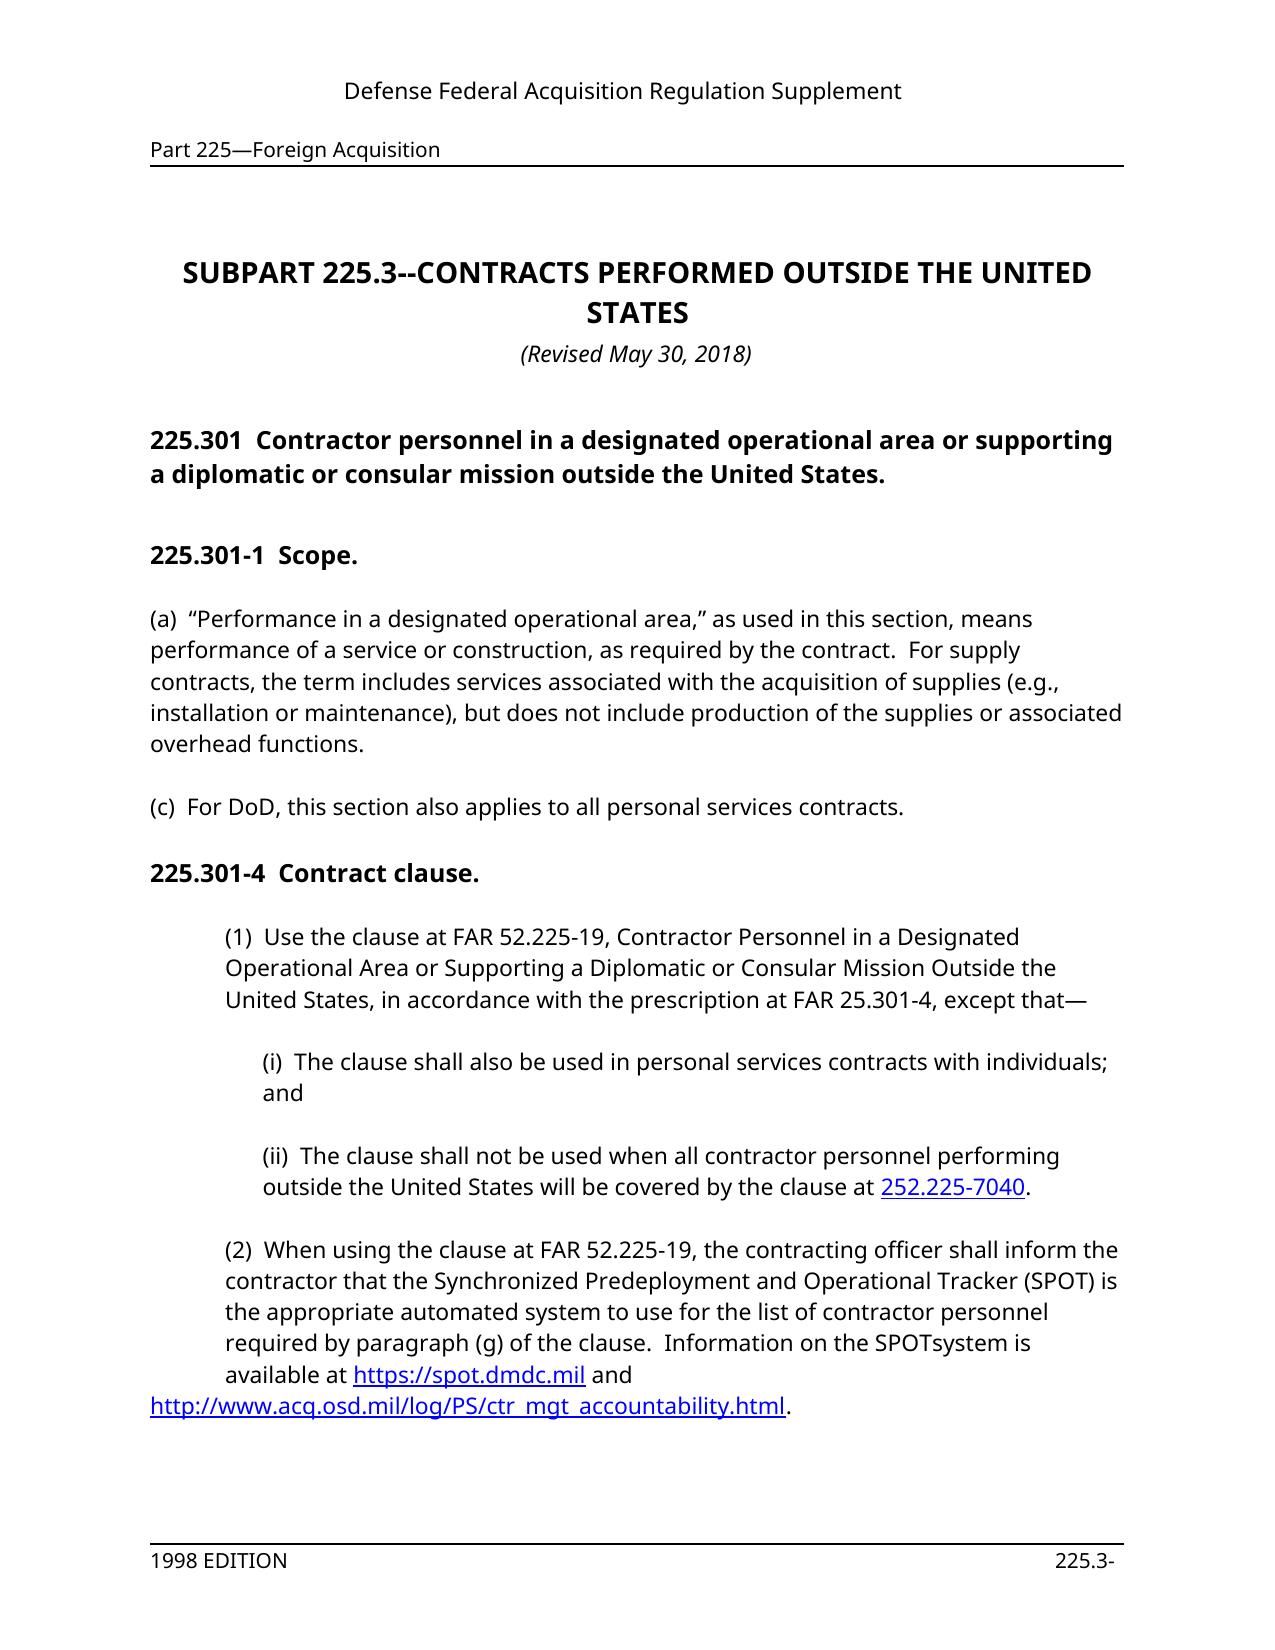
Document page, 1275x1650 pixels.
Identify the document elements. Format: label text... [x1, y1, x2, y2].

subtitle 225.301 Contractor personnel in a designated operational area or supporting a diplomatic or consular mission outside the United States. [150, 389, 1125, 491]
list (c) For DoD, this section also applies to all personal services contracts. [150, 759, 1125, 822]
list (ii) The clause shall not be used when all contractor personnel performing outside the United States will be covered by the clause at 252.225-7040. [225, 1108, 1125, 1202]
subtitle 225.301-4 Contract clause. [150, 822, 1125, 890]
list (a) “Performance in a designated operational area,” as used in this section, means performance of a service or construction, as required by the contract. For supply contracts, the term includes services associated with the acquisition of supplies (e.g., installation or maintenance), but does not include production of the supplies or associated overhead functions. [150, 572, 1125, 759]
text http://www.acq.osd.mil/log/PS/ctr_mgt_accountability.html. [150, 1390, 1125, 1421]
text (Revised May 30, 2018) [150, 338, 1125, 370]
subtitle SUBPART 225.3--CONTRACTS PERFORMED OUTSIDE THE UNITED STATES [150, 253, 1125, 332]
subtitle 225.301-1 Scope. [150, 503, 1125, 572]
list (i) The clause shall also be used in personal services contracts with individuals; and [225, 1015, 1125, 1108]
list (2) When using the clause at FAR 52.225-19, the contracting officer shall inform the contractor that the Synchronized Predeployment and Operational Tracker (SPOT) is the appropriate automated system to use for the list of contractor personnel required by paragraph (g) of the clause. Information on the SPOTsystem is available at https://spot.dmdc.mil and [187, 1202, 1125, 1390]
list (1) Use the clause at FAR 52.225-19, Contractor Personnel in a Designated Operational Area or Supporting a Diplomatic or Consular Mission Outside the United States, in accordance with the prescription at FAR 25.301-4, except that— [187, 890, 1125, 1015]
